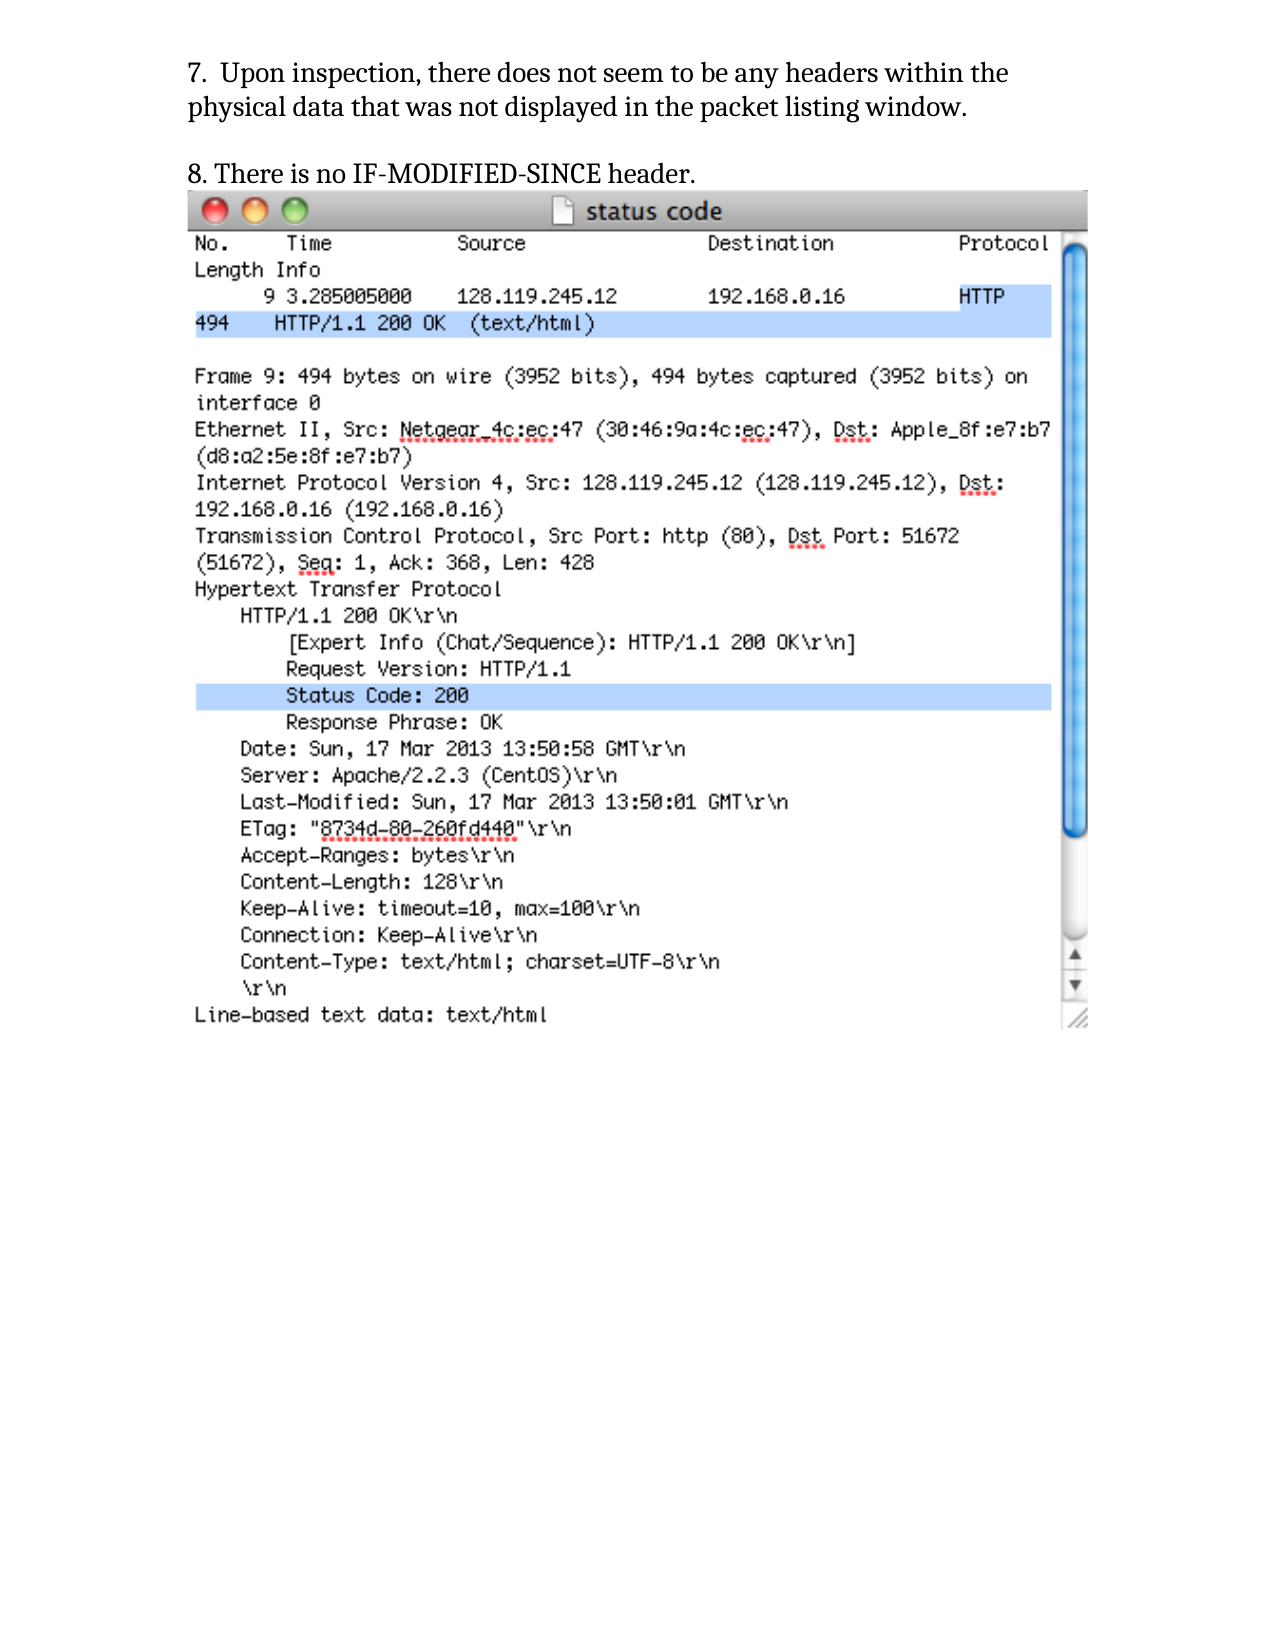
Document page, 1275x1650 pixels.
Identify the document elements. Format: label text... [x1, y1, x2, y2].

text 8. There is no IF-MODIFIED-SINCE header. [187, 157, 1087, 190]
text 7. Upon inspection, there does not seem to be any headers within the physical data that was not displayed in the packet listing window. [187, 56, 1087, 123]
picture [187, 190, 1088, 1030]
